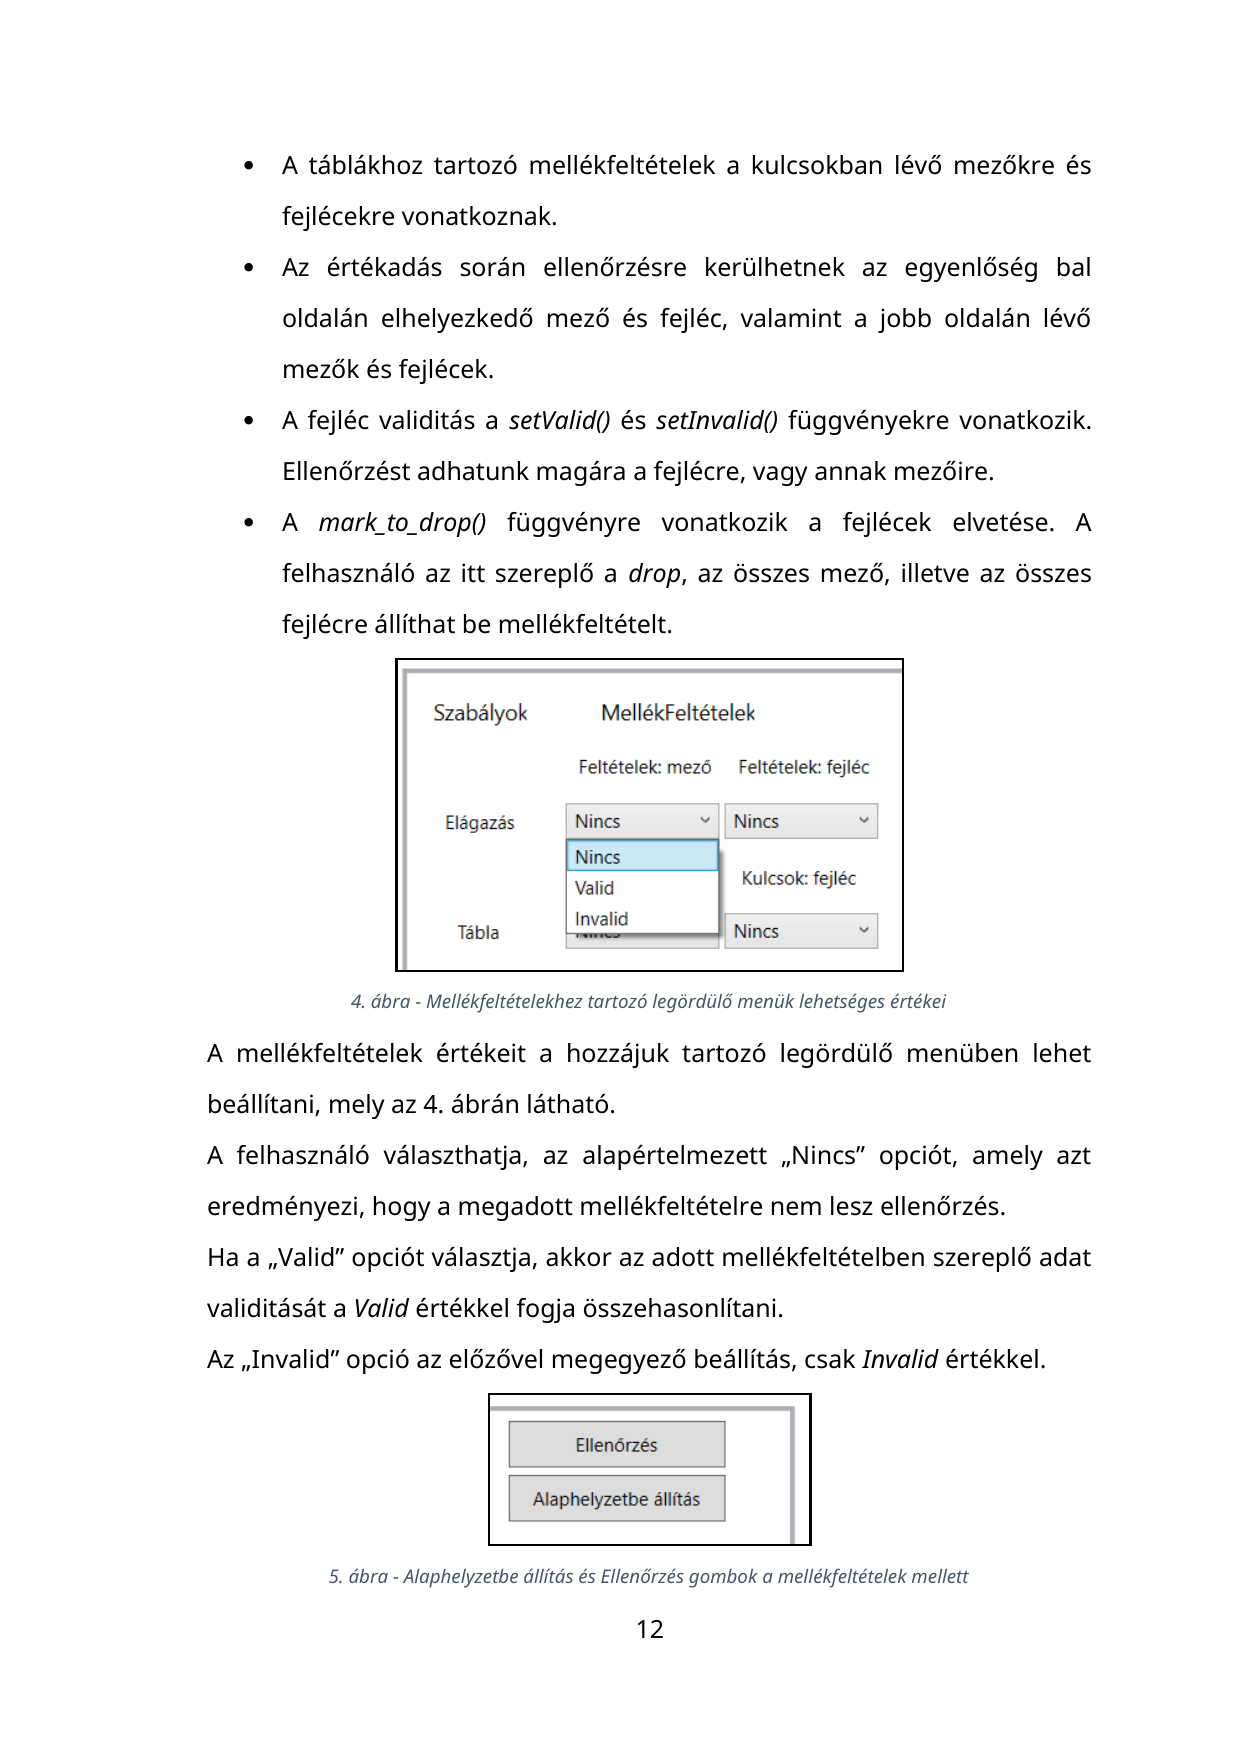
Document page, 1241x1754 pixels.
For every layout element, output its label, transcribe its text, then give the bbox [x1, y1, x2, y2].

text Ha a „Valid” opciót választja, akkor az adott mellékfeltételben szereplő adat validitását a Valid értékkel fogja összehasonlítani. [207, 1239, 1092, 1324]
list A táblákhoz tartozó mellékfeltételek a kulcsokban lévő mezőkre és fejlécekre vonatkoznak. [244, 148, 1092, 233]
text A mellékfeltételek értékeit a hozzájuk tartozó legördülő menüben lehet beállítani, mely az 4. ábrán látható. [207, 1035, 1092, 1120]
list A mark_to_drop() függvényre vonatkozik a fejlécek elvetése. A felhasználó az itt szereplő a drop, az összes mező, illetve az összes fejlécre állíthat be mellékfeltételt. [244, 505, 1092, 641]
list A fejléc validitás a setValid() és setInvalid() függvényekre vonatkozik. Ellenőrzést adhatunk magára a fejlécre, vagy annak mezőire. [244, 403, 1092, 488]
picture [398, 660, 902, 970]
text 5. ábra - Alaphelyzetbe állítás és Ellenőrzés gombok a mellékfeltételek mellett [207, 1563, 1092, 1589]
text 4. ábra - Mellékfeltételekhez tartozó legördülő menük lehetséges értékei [207, 989, 1092, 1014]
text Az „Invalid” opció az előzővel megegyező beállítás, csak Invalid értékkel. [207, 1341, 1092, 1376]
list Az értékadás során ellenőrzésre kerülhetnek az egyenlőség bal oldalán elhelyezkedő mező és fejléc, valamint a jobb oldalán lévő mezők és fejlécek. [244, 250, 1092, 386]
text A felhasználó választhatja, az alapértelmezett „Nincs” opciót, amely azt eredményezi, hogy a megadott mellékfeltételre nem lesz ellenőrzés. [207, 1137, 1092, 1222]
picture [490, 1395, 809, 1544]
